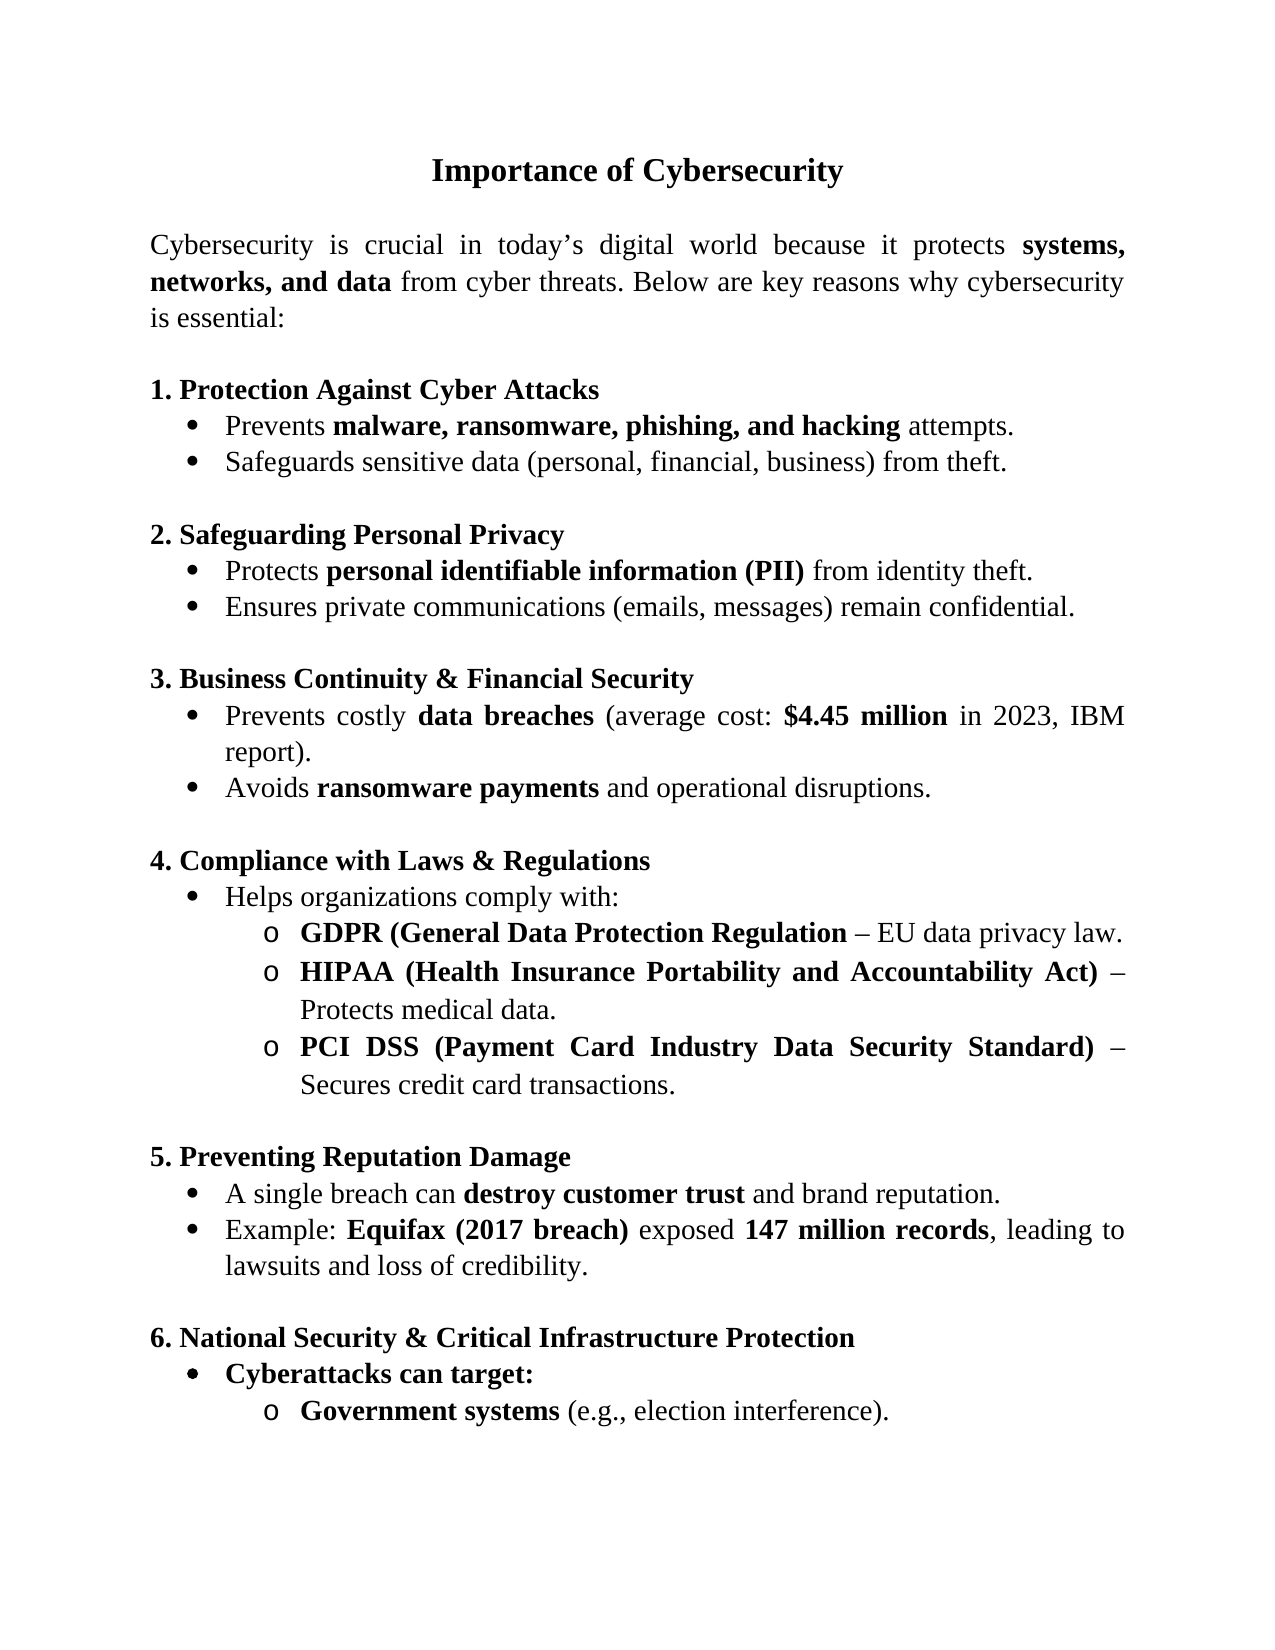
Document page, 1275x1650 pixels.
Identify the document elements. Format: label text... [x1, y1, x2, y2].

list Helps organizations comply with: [187, 879, 1125, 912]
text 2. Safeguarding Personal Privacy [150, 517, 1125, 550]
list Cyberattacks can target: [187, 1357, 1125, 1390]
list PCI DSS (Payment Card Industry Data Security Standard) – Secures credit card transactions. [262, 1029, 1125, 1101]
text Importance of Cybersecurity [150, 150, 1125, 188]
text 5. Preventing Reputation Damage [150, 1139, 1125, 1173]
list HIPAA (Health Insurance Portability and Accountability Act) – Protects medical data. [262, 954, 1125, 1026]
list Government systems (e.g., election interference). [262, 1393, 1125, 1429]
list Protects personal identifiable information (PII) from identity theft. [187, 553, 1125, 587]
list Example: Equifax (2017 breach) exposed 147 million records, leading to lawsuits and loss of credibility. [187, 1212, 1125, 1282]
text Cybersecurity is crucial in today’s digital world because it protects systems, networks, and data from cyber threats. Below are key reasons why cybersecurity is essential: [150, 227, 1125, 333]
list Prevents malware, ransomware, phishing, and hacking attempts. [187, 408, 1125, 442]
text 4. Compliance with Laws & Regulations [150, 843, 1125, 876]
list Ensures private communications (emails, messages) remain confidential. [187, 589, 1125, 623]
list GDPR (General Data Protection Regulation – EU data privacy law. [262, 915, 1125, 951]
list Safeguards sensitive data (personal, financial, business) from theft. [187, 444, 1125, 478]
text 1. Protection Against Cyber Attacks [150, 372, 1125, 406]
text 6. National Security & Critical Infrastructure Protection [150, 1321, 1125, 1354]
list Prevents costly data breaches (average cost: $4.45 million in 2023, IBM report). [187, 698, 1125, 768]
text 3. Business Continuity & Financial Security [150, 662, 1125, 695]
list A single breach can destroy customer trust and brand reputation. [187, 1176, 1125, 1209]
list Avoids ransomware payments and operational disruptions. [187, 770, 1125, 804]
